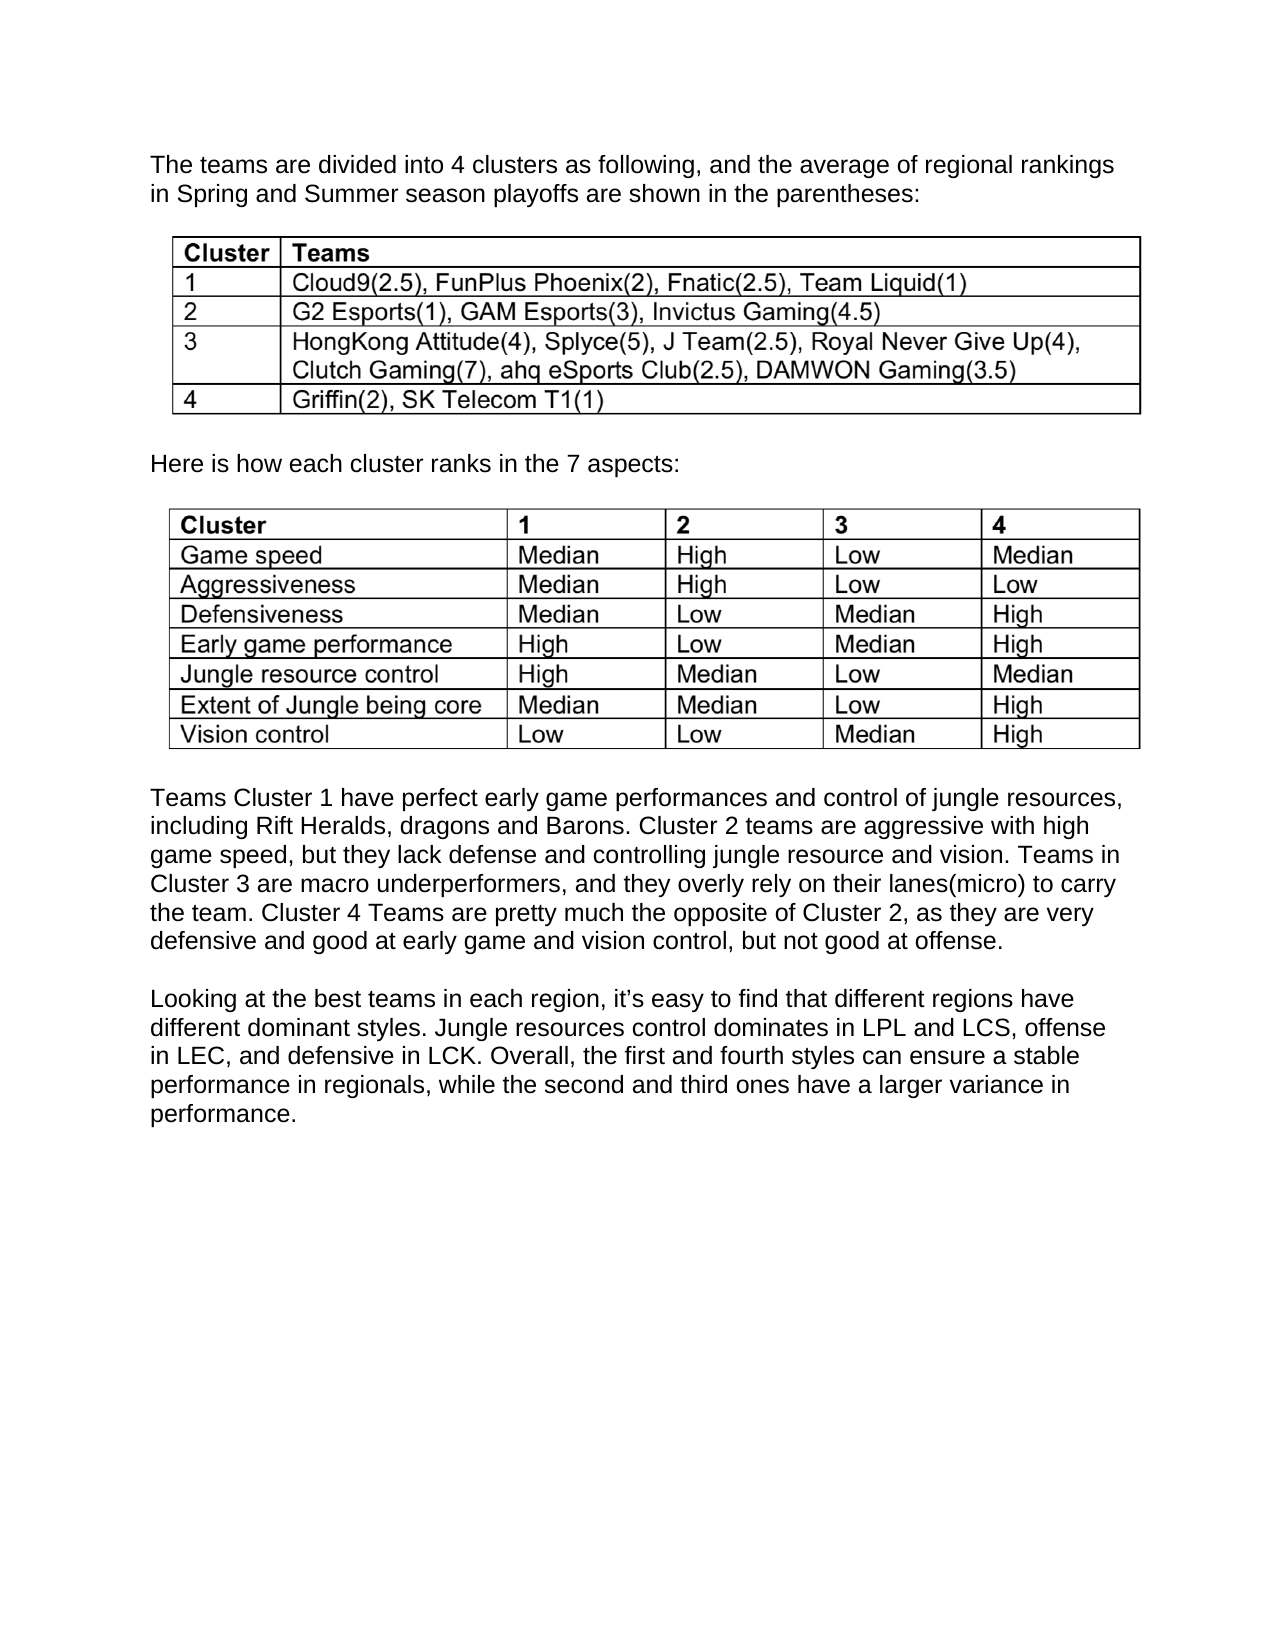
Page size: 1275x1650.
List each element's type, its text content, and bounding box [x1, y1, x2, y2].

text Here is how each cluster ranks in the 7 aspects: [150, 449, 1125, 477]
text Teams Cluster 1 have perfect early game performances and control of jungle resources, including Rift Heralds, dragons and Barons. Cluster 2 teams are aggressive with high game speed, but they lack defense and controlling jungle resource and vision. Teams in Cluster 3 are macro underperformers, and they overly rely on their lanes(micro) to carry the team. Cluster 4 Teams are pretty much the opposite of Cluster 2, as they are very defensive and good at early game and vision control, but not good at offense. [150, 782, 1125, 955]
text The teams are divided into 4 clusters as following, and the average of regional rankings in Spring and Summer season playoffs are shown in the parentheses: [150, 150, 1125, 207]
text Looking at the best teams in each region, it’s easy to find that different regions have different dominant styles. Jungle resources control dominates in LPL and LCS, offense in LEC, and defensive in LCK. Overall, the first and fourth styles can ensure a stable performance in regionals, while the second and third ones have a larger variance in performance. [150, 984, 1125, 1127]
